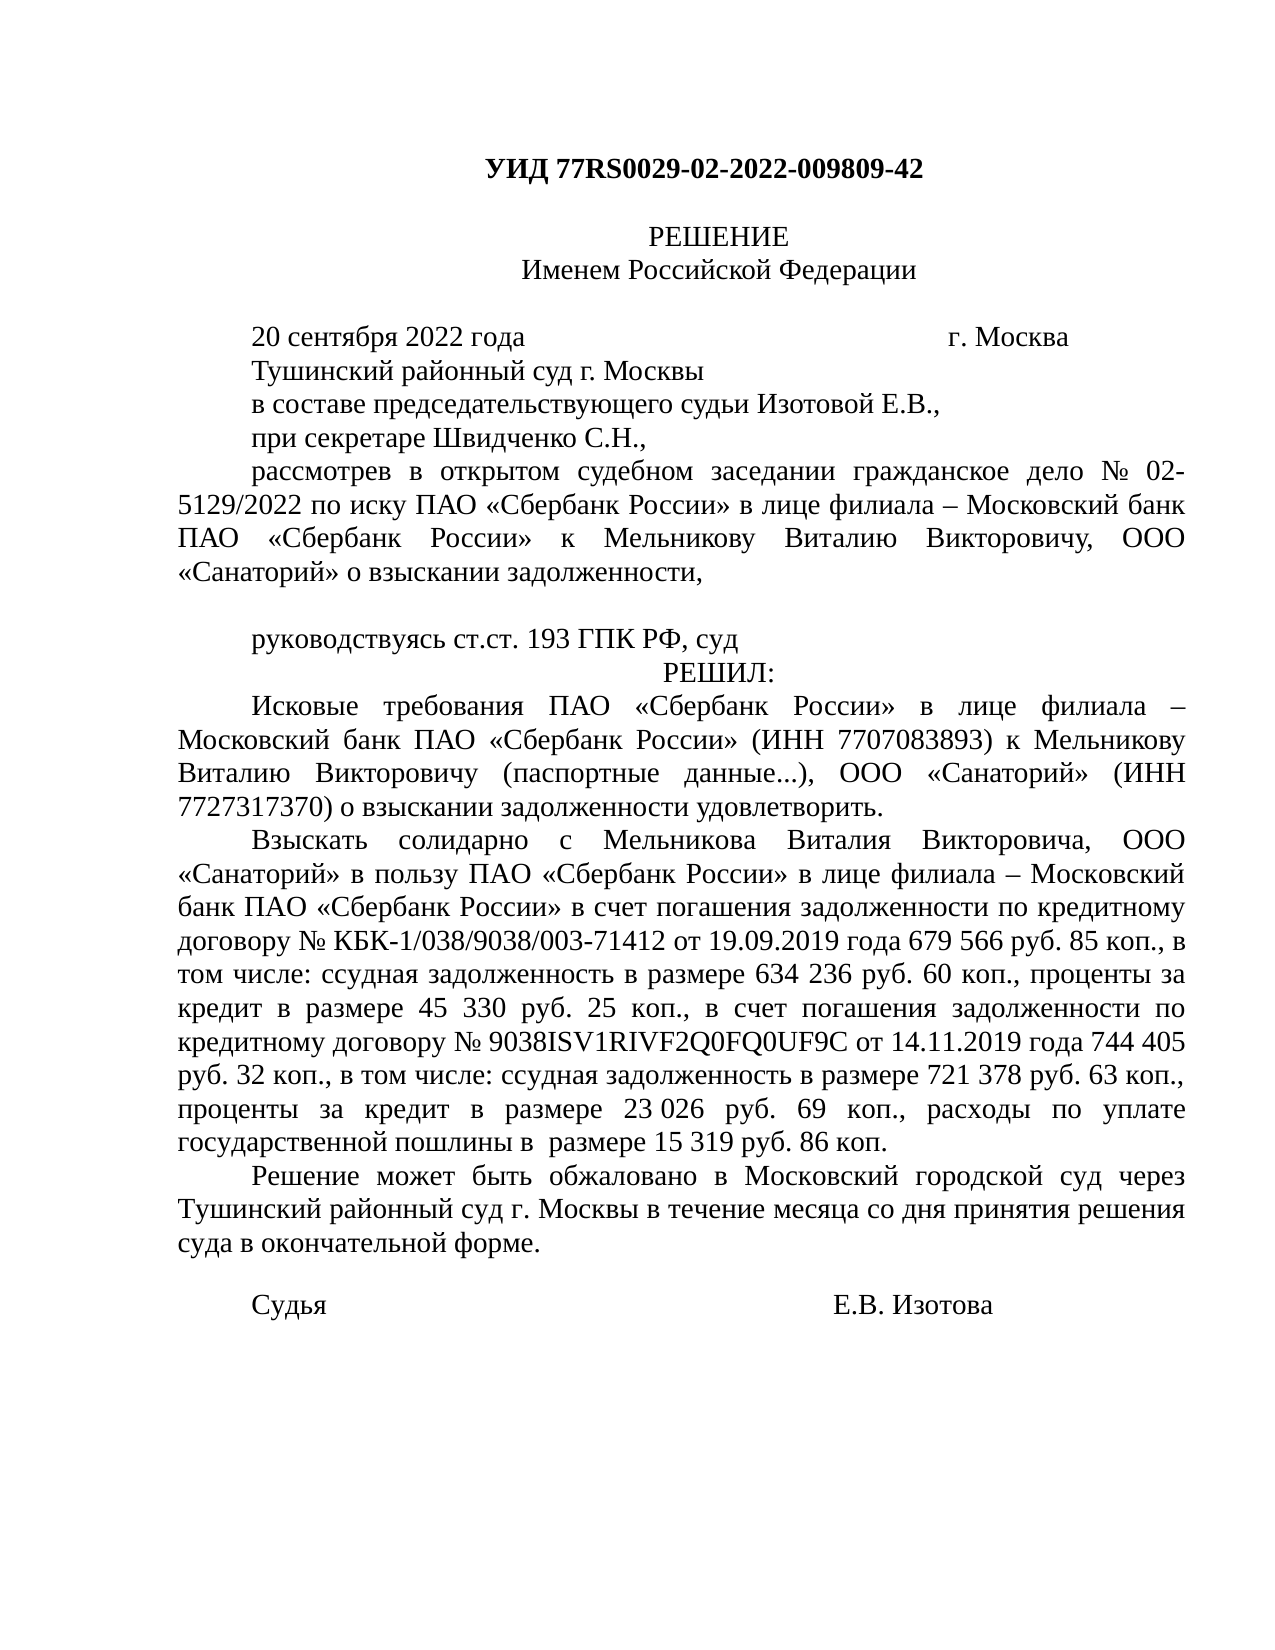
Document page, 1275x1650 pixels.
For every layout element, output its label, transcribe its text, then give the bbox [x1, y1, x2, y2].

text Взыскать солидарно с Мельникова Виталия Викторовича, ООО «Санаторий» в пользу ПАО «Сбербанк России» в лице филиала – Московский банк ПАО «Сбербанк России» в счет погашения задолженности по кредитному договору № КБК-1/038/9038/003-71412 от 19.09.2019 года 679 566 руб. 85 коп., в том числе: ссудная задолженность в размере 634 236 руб. 60 коп., проценты за кредит в размере 45 330 руб. 25 коп., в счет погашения задолженности по кредитному договору № 9038ISV1RIVF2Q0FQ0UF9C от 14.11.2019 года 744 405 руб. 32 коп., в том числе: ссудная задолженность в размере 721 378 руб. 63 коп., проценты за кредит в размере 23 026 руб. 69 коп., расходы по уплате государственной пошлины в размере 15 319 руб. 86 коп. [177, 822, 1186, 1158]
text 20 сентября 2022 года г. Москва [177, 319, 1186, 353]
text Судья Е.В. Изотова [177, 1287, 1186, 1321]
subtitle Исковые требования ПАО «Сбербанк России» в лице филиала –Московский банк ПАО «Сбербанк России» (ИНН 7707083893) к Мельникову Виталию Викторовичу (паспортные данные...), ООО «Санаторий» (ИНН 7727317370) о взыскании задолженности удовлетворить. [177, 688, 1186, 822]
text руководствуясь ст.ст. 193 ГПК РФ, суд [177, 621, 1186, 655]
subtitle при секретаре Швидченко С.Н., [177, 420, 1186, 453]
subtitle Тушинский районный суд г. Москвы [177, 353, 1186, 386]
subtitle рассмотрев в открытом судебном заседании гражданское дело № 02-5129/2022 по иску ПАО «Сбербанк России» в лице филиала – Московский банк ПАО «Сбербанк России» к Мельникову Виталию Викторовичу, ООО «Санаторий» о взыскании задолженности, [177, 453, 1186, 588]
subtitle в составе председательствующего судьи Изотовой Е.В., [177, 386, 1186, 420]
subtitle Именем Российской Федерации [177, 252, 1186, 286]
text РЕШИЛ: [177, 655, 1186, 688]
text Решение может быть обжаловано в Московский городской суд через Тушинский районный суд г. Москвы в течение месяца со дня принятия решения суда в окончательной форме. [177, 1158, 1186, 1258]
subtitle УИД 77RS0029-02-2022-009809-42 [148, 152, 1186, 185]
subtitle РЕШЕНИЕ [177, 219, 1186, 252]
